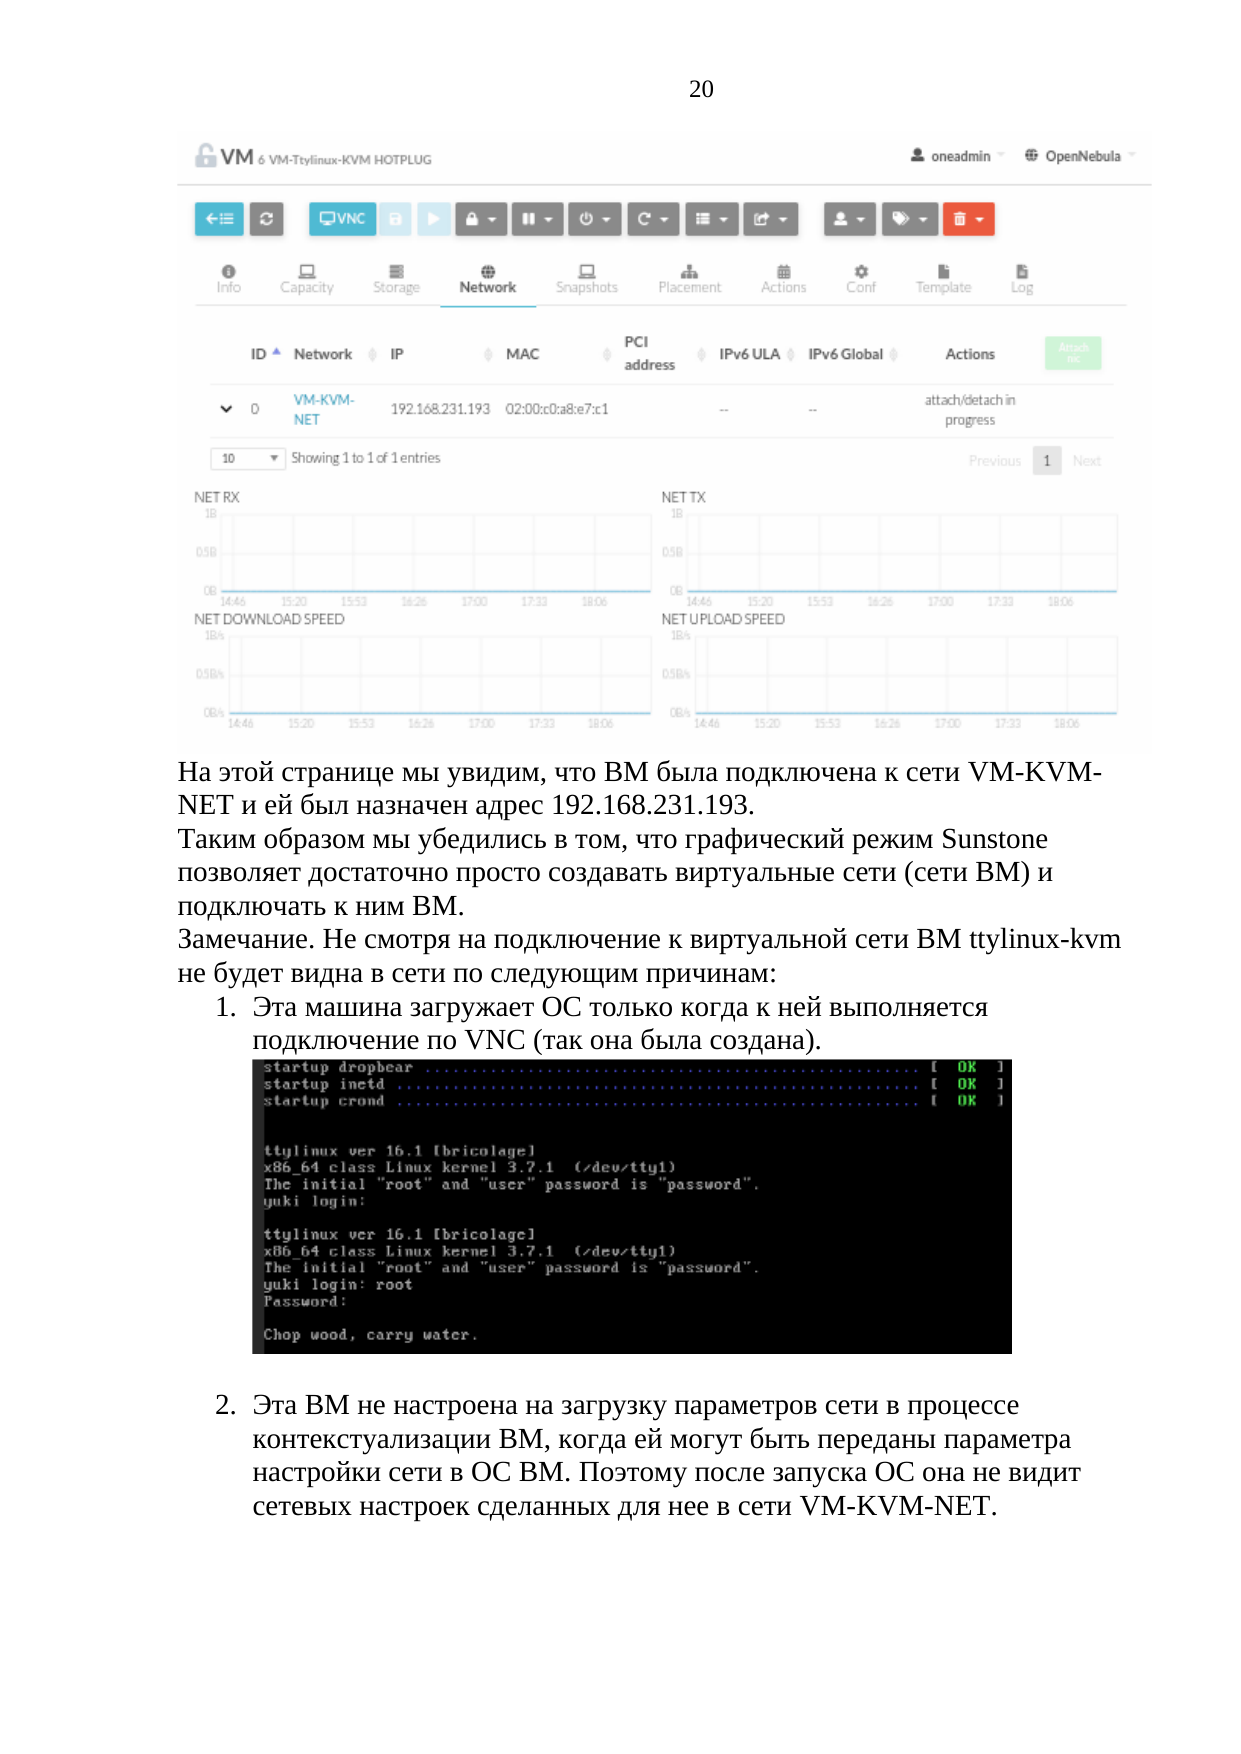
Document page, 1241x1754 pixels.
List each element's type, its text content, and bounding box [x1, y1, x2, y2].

list Эта машина загружает ОС только когда к ней выполняется подключение по VNC (так она была создана). [215, 989, 1152, 1056]
picture [252, 1055, 1012, 1354]
text На этой странице мы увидим, что ВМ была подключена к сети VM-KVM-NET и ей был назначен адрес 192.168.231.193. [177, 754, 1152, 821]
list Эта ВМ не настроена на загрузку параметров сети в процессе контекстуализации ВМ, когда ей могут быть переданы параметра настройки сети в ОС ВМ. Поэтому после запуска ОС она не видит сетевых настроек сделанных для нее в сети VM-KVM-NET. [215, 1387, 1152, 1521]
picture [177, 131, 1152, 754]
text Таким образом мы убедились в том, что графический режим Sunstone позволяет достаточно просто создавать виртуальные сети (сети ВМ) и подключать к ним ВМ. [177, 821, 1152, 922]
text Замечание. Не смотря на подключение к виртуальной сети ВМ ttylinux-kvm не будет видна в сети по следующим причинам: [177, 922, 1152, 989]
